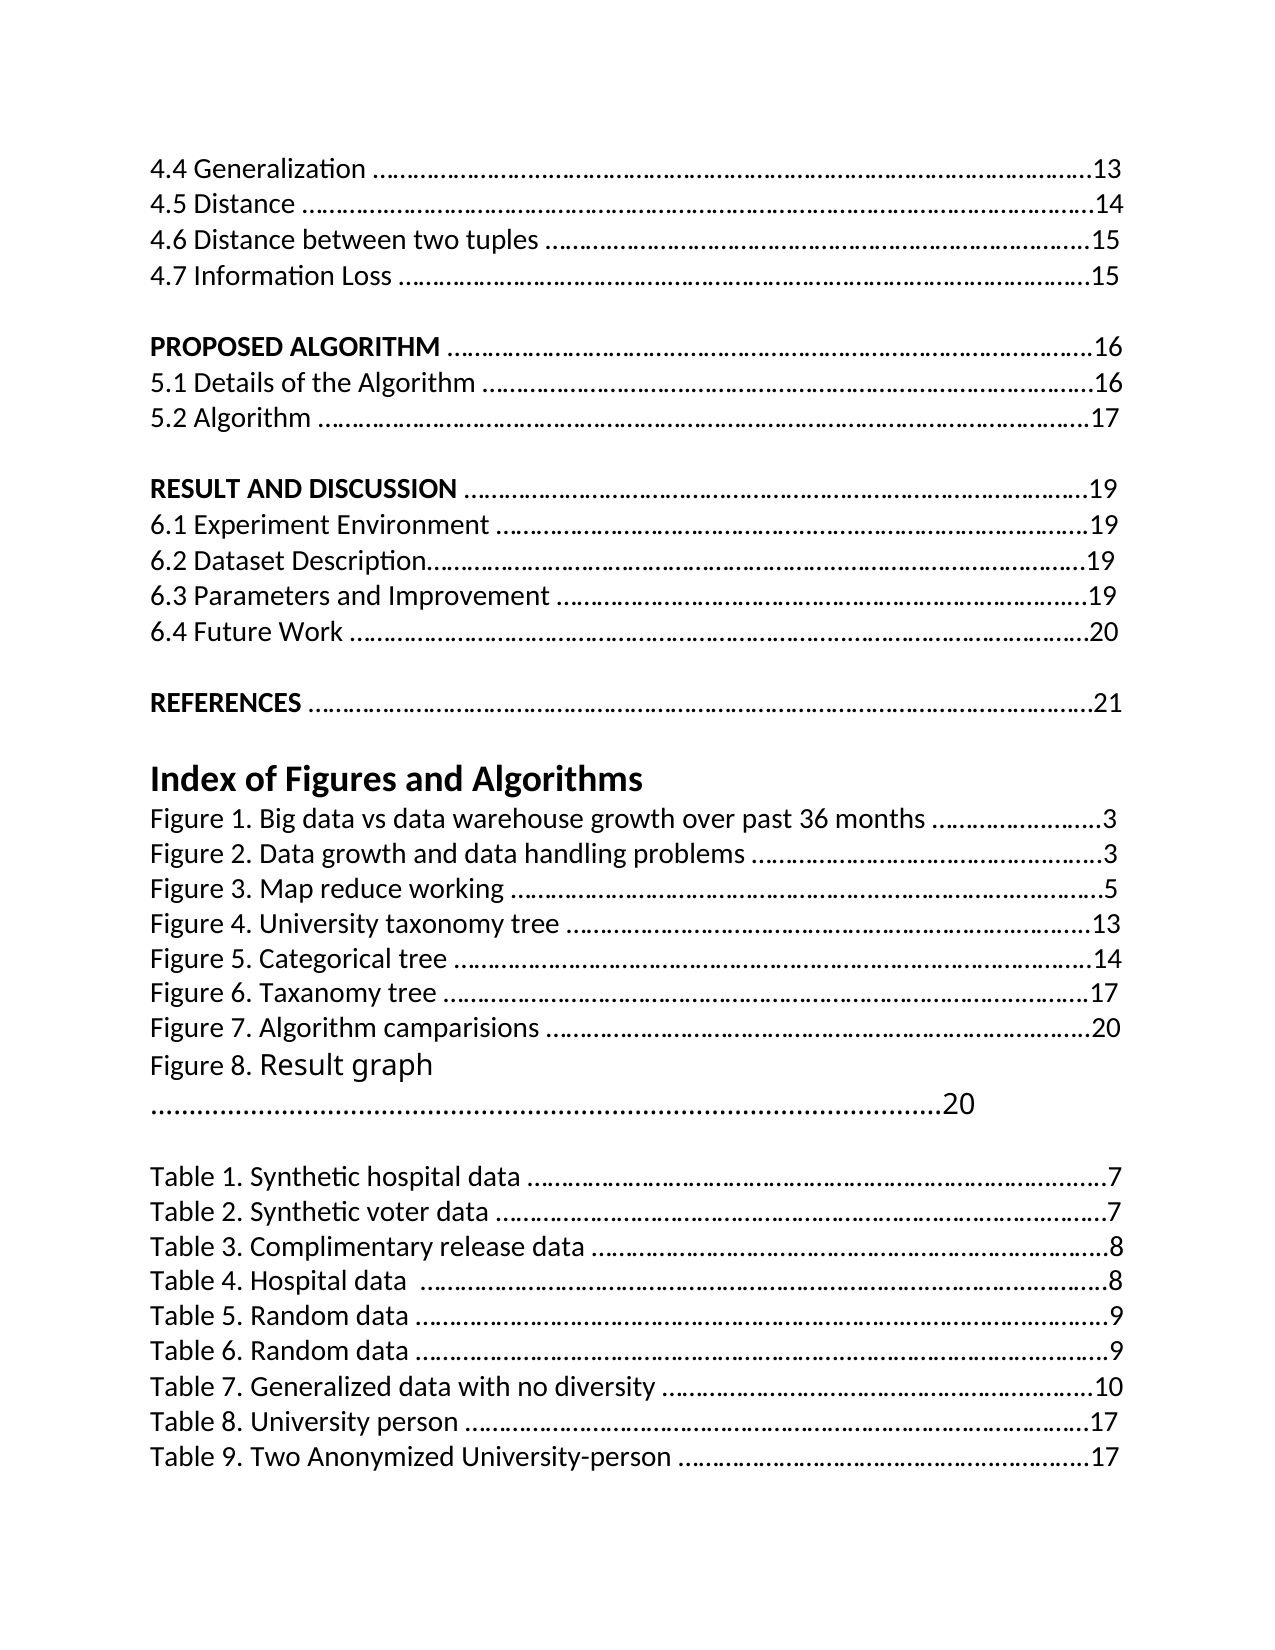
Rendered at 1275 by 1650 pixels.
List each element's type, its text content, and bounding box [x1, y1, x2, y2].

text 4.6 Distance between two tuples ……….……………………………………………………………..15 [150, 221, 1125, 257]
text RESULT AND DISCUSSION …………………………………………………………………………………19 [150, 471, 1125, 506]
text 6.4 Future Work ………………………………………………………………..………………………………20 [150, 613, 1125, 649]
text Figure 8. Result graph ……………………………………………………………………………..…….…….20 [150, 1045, 1125, 1123]
text 6.3 Parameters and Improvement ………………………………………………………………….…19 [150, 577, 1125, 613]
text Table 1. Synthetic hospital data ……………………………………………………………………...…..7 [150, 1158, 1125, 1193]
text Index of Figures and Algorithms [150, 756, 1125, 801]
text Table 2. Synthetic voter data ……………………………………………………………………….………7 [150, 1193, 1125, 1228]
text 4.5 Distance ………….……………………………………………………………………………………………14 [150, 186, 1125, 221]
text Figure 1. Big data vs data warehouse growth over past 36 months ……………..……..3 [150, 801, 1125, 835]
text Figure 6. Taxanomy tree …………………………………………………………………………..……….17 [150, 975, 1125, 1010]
text 4.4 Generalization ……………………..………………………………………………………………………13 [150, 150, 1125, 186]
text Figure 2. Data growth and data handling problems ……………………………………..……..3 [150, 835, 1125, 870]
text Table 6. Random data ………………………………………………………..……………………….……….9 [150, 1333, 1125, 1368]
text Table 7. Generalized data with no diversity ………………………………………………..……..10 [150, 1368, 1125, 1403]
text REFERENCES ………………………………………………………………………………………………………21 [150, 684, 1125, 720]
text Figure 4. University taxonomy tree ………………………………………………………….………..13 [150, 905, 1125, 940]
text 6.2 Dataset Description……………………………………………………..………………………………19 [150, 542, 1125, 577]
text PROPOSED ALGORITHM ……………………………..…………………………………………………….16 [150, 328, 1125, 364]
text Table 3. Complimentary release data …………………………………………………………………..8 [150, 1228, 1125, 1263]
text Figure 3. Map reduce working ………………………………………………..……………….….………5 [150, 870, 1125, 905]
text 5.1 Details of the Algorithm ………………………….……………………………………………………16 [150, 364, 1125, 399]
text 4.7 Information Loss ………………………………….………………………………………………………15 [150, 257, 1125, 292]
text Table 9. Two Anonymized University-person ………………………………………..…………..17 [150, 1438, 1125, 1473]
text 6.1 Experiment Environment ………………………………………..…….…………………………….19 [150, 506, 1125, 542]
text Figure 7. Algorithm camparisions ……………………………………………………………….……..20 [150, 1010, 1125, 1045]
text Figure 5. Categorical tree …………………………………………………………………………………..14 [150, 940, 1125, 975]
text Table 8. University person …………………………………………………………………………………17 [150, 1403, 1125, 1438]
text 5.2 Algorithm …………………………………………………………………………………………………….17 [150, 399, 1125, 435]
text Table 5. Random data ……………………………………………………………….……………….………..9 [150, 1298, 1125, 1333]
text Table 4. Hospital data …………………………………………………………………..…………..………..8 [150, 1263, 1125, 1298]
